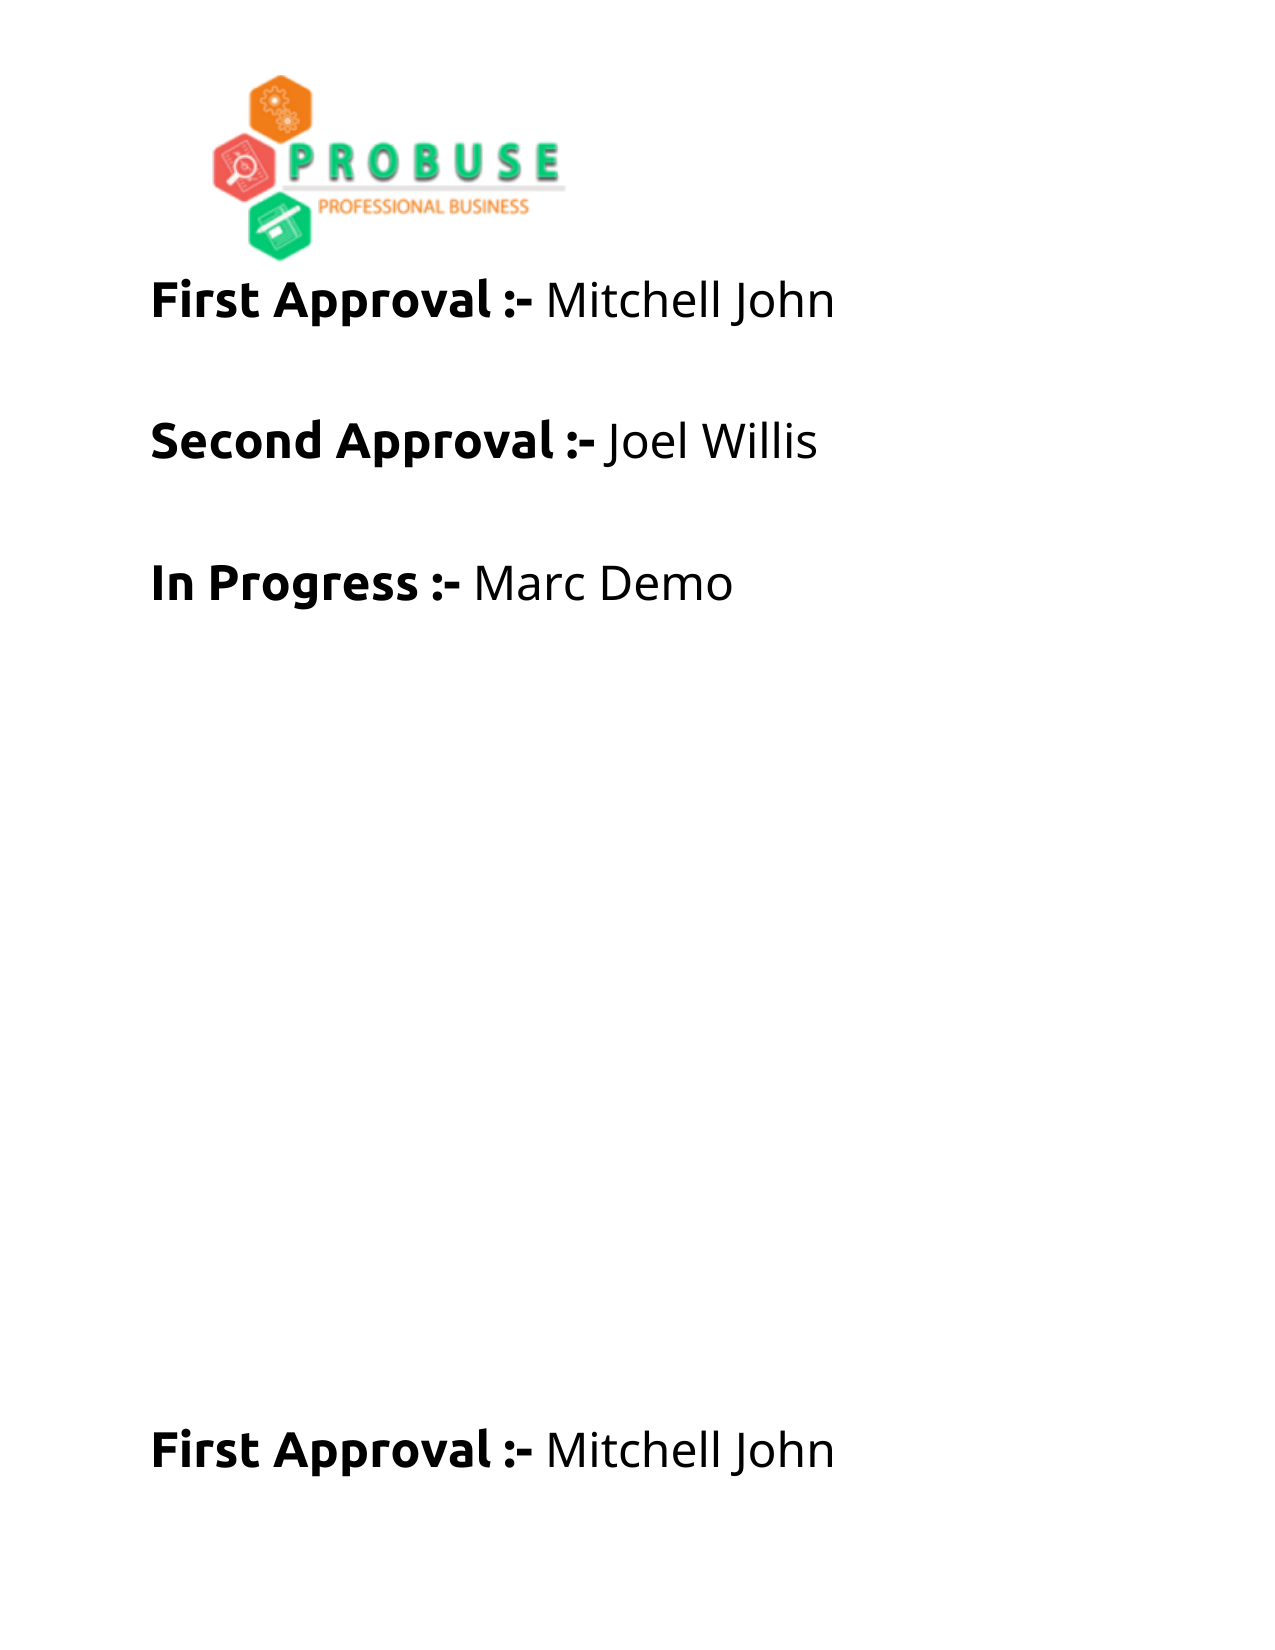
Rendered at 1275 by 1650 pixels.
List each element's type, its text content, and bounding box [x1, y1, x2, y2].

text In Progress :- Marc Demo [150, 549, 1125, 614]
text First Approval :- Mitchell John [150, 1416, 1125, 1482]
picture [150, 75, 619, 263]
text Second Approval :- Joel Willis [150, 407, 1125, 473]
text First Approval :- Mitchell John [150, 266, 1125, 332]
